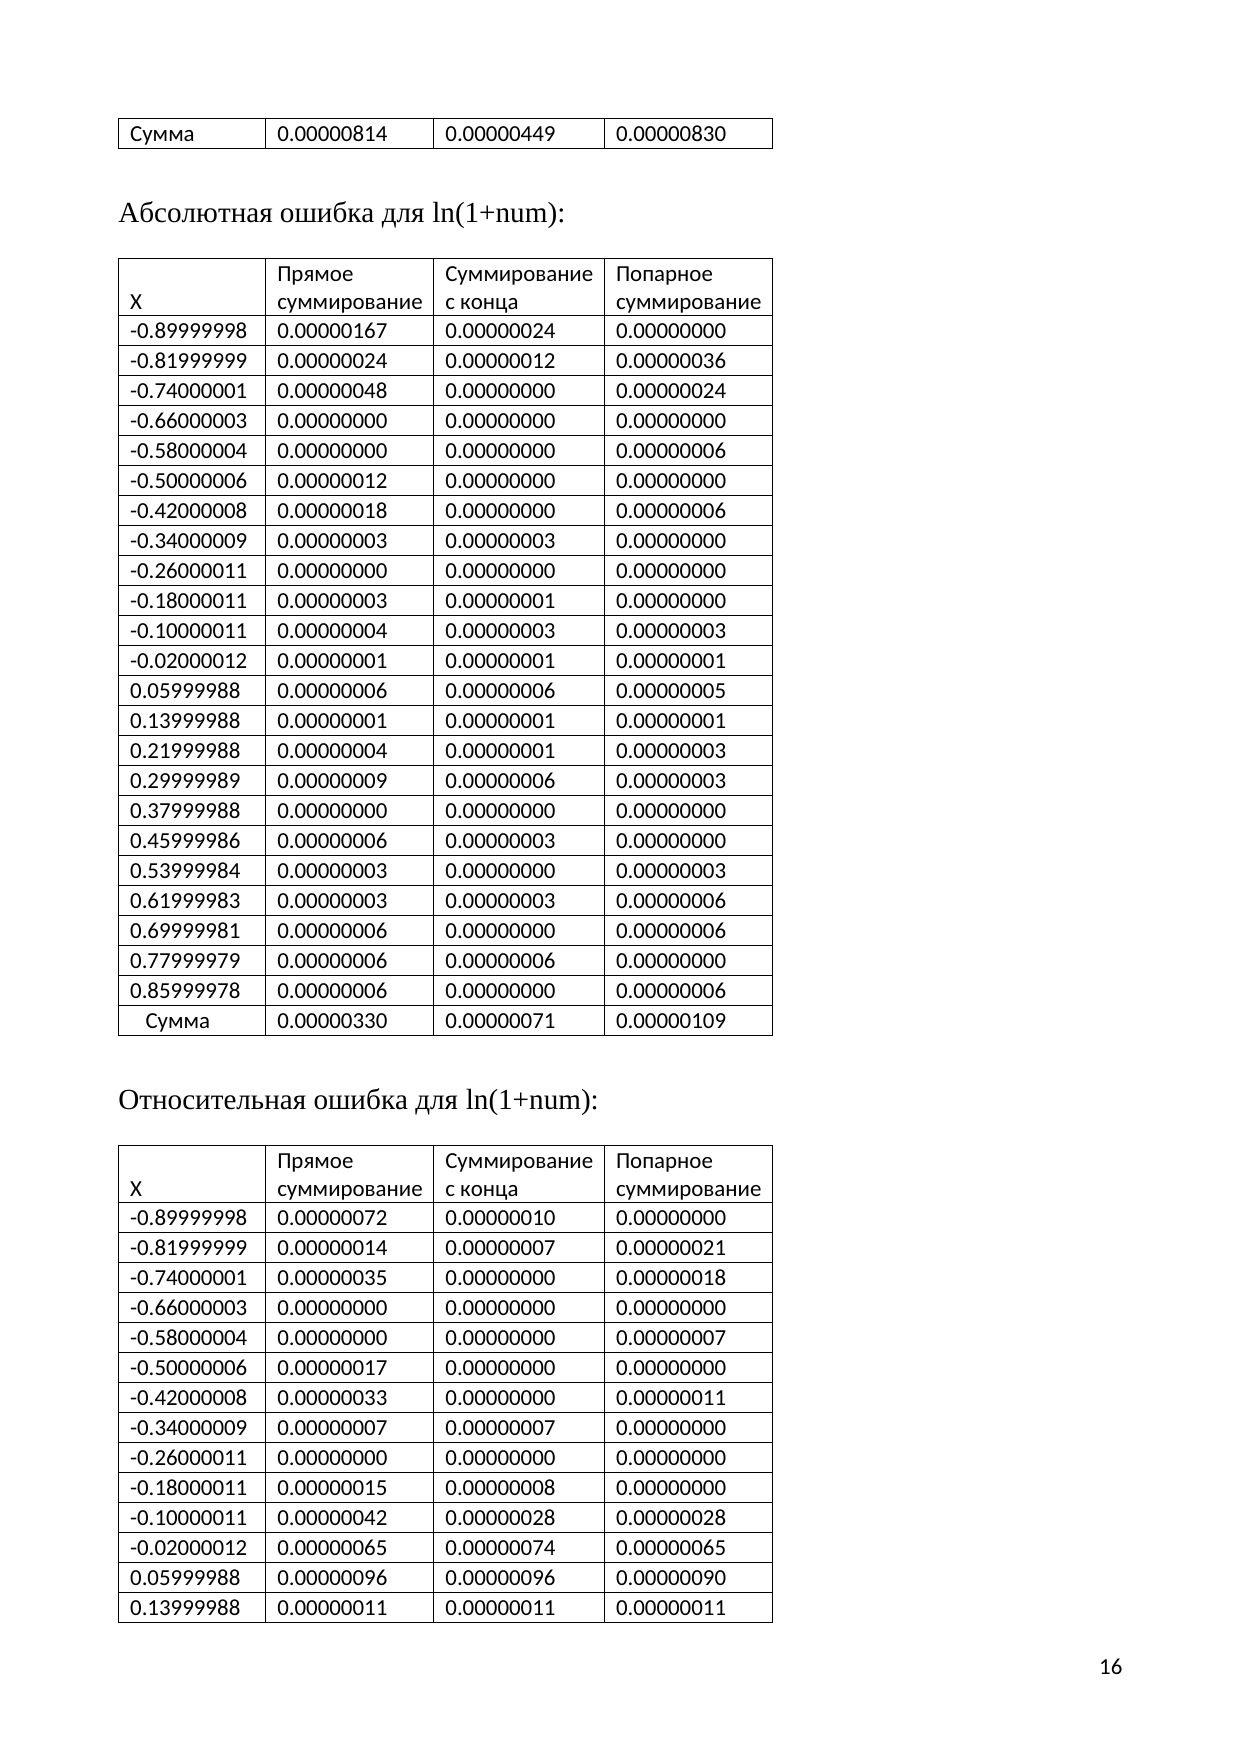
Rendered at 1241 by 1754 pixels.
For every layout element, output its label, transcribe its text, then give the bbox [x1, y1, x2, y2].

table_cell 0.85999978 [119, 976, 265, 1005]
table_cell 0.00000007 [266, 1413, 433, 1442]
table_cell 0.00000033 [266, 1383, 433, 1412]
table_cell 0.00000003 [605, 766, 772, 795]
table_cell 0.29999989 [119, 766, 265, 795]
table_cell -0.18000011 [119, 586, 265, 615]
table_cell -0.26000011 [119, 1443, 265, 1472]
table_cell 0.00000006 [605, 436, 772, 465]
table_cell 0.37999988 [119, 796, 265, 825]
table_cell 0.00000000 [266, 1293, 433, 1322]
table_cell 0.00000024 [434, 316, 604, 345]
table_cell 0.00000065 [605, 1533, 772, 1562]
table_cell 0.00000449 [434, 119, 604, 148]
table_cell 0.05999988 [119, 676, 265, 705]
table_cell 0.00000000 [605, 1443, 772, 1472]
table_cell 0.00000028 [605, 1503, 772, 1532]
table_cell 0.00000000 [434, 1263, 604, 1292]
table_cell -0.66000003 [119, 406, 265, 435]
table_cell 0.00000006 [266, 946, 433, 975]
text Относительная ошибка для ln(1+num): [118, 1082, 1122, 1116]
table_cell -0.26000011 [119, 556, 265, 585]
table_cell 0.00000012 [266, 466, 433, 495]
table_header Прямое суммирование [266, 259, 433, 315]
table_cell Сумма [119, 1006, 265, 1035]
table_cell 0.00000001 [434, 706, 604, 735]
table_cell 0.00000003 [605, 616, 772, 645]
table_cell 0.00000330 [266, 1006, 433, 1035]
table_cell 0.00000000 [434, 1383, 604, 1412]
table_cell 0.00000000 [434, 376, 604, 405]
table_cell 0.00000000 [605, 1413, 772, 1442]
table_cell 0.00000001 [266, 646, 433, 675]
table_cell -0.66000003 [119, 1293, 265, 1322]
table_cell -0.10000011 [119, 616, 265, 645]
table_cell 0.00000003 [266, 586, 433, 615]
table_cell -0.81999999 [119, 346, 265, 375]
table_cell 0.00000005 [605, 676, 772, 705]
table_header Попарное суммирование [605, 1146, 772, 1202]
table_cell 0.00000065 [266, 1533, 433, 1562]
table_cell 0.00000001 [266, 706, 433, 735]
table_cell 0.00000000 [605, 466, 772, 495]
table_cell 0.00000000 [605, 826, 772, 855]
table_cell 0.00000109 [605, 1006, 772, 1035]
table_cell 0.00000071 [434, 1006, 604, 1035]
table_cell 0.00000015 [266, 1473, 433, 1502]
table_cell 0.00000011 [605, 1383, 772, 1412]
table_cell 0.00000036 [605, 346, 772, 375]
table_cell 0.00000003 [605, 736, 772, 765]
table_cell -0.74000001 [119, 1263, 265, 1292]
table_cell 0.45999986 [119, 826, 265, 855]
table_cell -0.18000011 [119, 1473, 265, 1502]
table_cell 0.00000004 [266, 616, 433, 645]
table_cell 0.00000006 [605, 496, 772, 525]
table_cell 0.00000074 [434, 1533, 604, 1562]
table_cell 0.00000014 [266, 1233, 433, 1262]
table_cell -0.50000006 [119, 466, 265, 495]
table_cell 0.00000000 [605, 946, 772, 975]
table_cell 0.00000000 [434, 406, 604, 435]
table_cell 0.00000001 [434, 736, 604, 765]
table_cell -0.89999998 [119, 1203, 265, 1232]
table_cell 0.00000007 [605, 1323, 772, 1352]
table_cell 0.00000000 [266, 406, 433, 435]
table_cell 0.00000000 [605, 1473, 772, 1502]
table_cell 0.00000006 [434, 766, 604, 795]
table_cell 0.00000035 [266, 1263, 433, 1292]
table_cell 0.00000000 [434, 1293, 604, 1322]
table_cell 0.21999988 [119, 736, 265, 765]
table_cell 0.53999984 [119, 856, 265, 885]
table_cell -0.74000001 [119, 376, 265, 405]
table_cell 0.00000006 [266, 916, 433, 945]
table_cell 0.77999979 [119, 946, 265, 975]
text Абсолютная ошибка для ln(1+num): [118, 195, 1122, 229]
table_cell 0.00000003 [434, 616, 604, 645]
table_cell 0.00000048 [266, 376, 433, 405]
table_cell 0.00000021 [605, 1233, 772, 1262]
table_cell 0.00000000 [434, 916, 604, 945]
table_cell 0.61999983 [119, 886, 265, 915]
table_cell 0.00000008 [434, 1473, 604, 1502]
table_cell 0.00000001 [434, 586, 604, 615]
table_cell 0.00000007 [434, 1233, 604, 1262]
table_cell 0.00000096 [266, 1563, 433, 1592]
table_cell 0.00000003 [434, 526, 604, 555]
table_cell 0.00000000 [605, 586, 772, 615]
table_cell 0.00000000 [434, 556, 604, 585]
table_cell 0.00000001 [605, 706, 772, 735]
table_cell 0.00000096 [434, 1563, 604, 1592]
table_cell 0.00000001 [605, 646, 772, 675]
table_cell 0.00000003 [266, 526, 433, 555]
table_cell 0.00000001 [434, 646, 604, 675]
table_header Попарное суммирование [605, 259, 772, 315]
table_cell 0.00000000 [434, 1323, 604, 1352]
table_cell -0.10000011 [119, 1503, 265, 1532]
table_cell -0.58000004 [119, 1323, 265, 1352]
table_cell 0.00000000 [434, 1443, 604, 1472]
table_cell 0.00000011 [266, 1593, 433, 1622]
table_cell 0.00000000 [605, 556, 772, 585]
table_cell -0.42000008 [119, 496, 265, 525]
table_cell 0.00000003 [434, 886, 604, 915]
table_cell 0.00000000 [605, 316, 772, 345]
table_cell -0.58000004 [119, 436, 265, 465]
table_cell 0.00000003 [266, 856, 433, 885]
table_cell -0.34000009 [119, 1413, 265, 1442]
table_cell 0.00000006 [434, 946, 604, 975]
table_cell 0.00000006 [605, 886, 772, 915]
table_cell 0.00000003 [266, 886, 433, 915]
table_cell 0.00000006 [605, 916, 772, 945]
table_header Прямое суммирование [266, 1146, 433, 1202]
table_cell 0.00000000 [266, 1443, 433, 1472]
table_cell -0.34000009 [119, 526, 265, 555]
table_cell 0.00000017 [266, 1353, 433, 1382]
table_cell 0.00000004 [266, 736, 433, 765]
table_cell 0.05999988 [119, 1563, 265, 1592]
table_cell -0.02000012 [119, 646, 265, 675]
table_cell 0.00000024 [605, 376, 772, 405]
table_cell 0.00000028 [434, 1503, 604, 1532]
table_cell 0.69999981 [119, 916, 265, 945]
table_cell 0.00000000 [605, 526, 772, 555]
table_cell 0.00000000 [266, 556, 433, 585]
table_cell Сумма [119, 119, 265, 148]
table_cell -0.02000012 [119, 1533, 265, 1562]
table_cell 0.00000000 [434, 466, 604, 495]
table_cell 0.00000042 [266, 1503, 433, 1532]
table_cell 0.00000006 [266, 676, 433, 705]
table_cell 0.00000000 [605, 796, 772, 825]
table_cell 0.00000003 [434, 826, 604, 855]
table_cell 0.00000011 [434, 1593, 604, 1622]
table_cell 0.00000000 [605, 1203, 772, 1232]
table_cell 0.00000006 [266, 976, 433, 1005]
table_cell 0.00000000 [266, 796, 433, 825]
table_cell 0.00000000 [434, 496, 604, 525]
table_cell 0.00000000 [605, 406, 772, 435]
table_cell -0.42000008 [119, 1383, 265, 1412]
table_cell 0.00000009 [266, 766, 433, 795]
table_cell 0.00000006 [434, 676, 604, 705]
table_cell 0.13999988 [119, 1593, 265, 1622]
table_header Х [119, 259, 265, 315]
table_cell 0.00000814 [266, 119, 433, 148]
table_cell 0.00000072 [266, 1203, 433, 1232]
table_cell 0.00000000 [434, 856, 604, 885]
table_cell 0.00000000 [266, 1323, 433, 1352]
table_cell 0.00000012 [434, 346, 604, 375]
table_cell 0.00000167 [266, 316, 433, 345]
table_cell -0.81999999 [119, 1233, 265, 1262]
table_cell 0.00000000 [605, 1293, 772, 1322]
table_cell 0.00000000 [434, 796, 604, 825]
table_cell 0.00000006 [266, 826, 433, 855]
table_cell 0.00000018 [605, 1263, 772, 1292]
table_cell 0.00000006 [605, 976, 772, 1005]
table_cell 0.00000000 [605, 1353, 772, 1382]
table_cell 0.00000830 [605, 119, 772, 148]
table_cell 0.13999988 [119, 706, 265, 735]
table_cell 0.00000007 [434, 1413, 604, 1442]
table_cell 0.00000000 [434, 1353, 604, 1382]
table_cell 0.00000000 [266, 436, 433, 465]
table_header Суммирование с конца [434, 1146, 604, 1202]
table_cell 0.00000018 [266, 496, 433, 525]
table_cell 0.00000090 [605, 1563, 772, 1592]
table_cell 0.00000024 [266, 346, 433, 375]
table_header Х [119, 1146, 265, 1202]
table_header Суммирование с конца [434, 259, 604, 315]
table_cell 0.00000003 [605, 856, 772, 885]
table_cell -0.89999998 [119, 316, 265, 345]
table_cell 0.00000010 [434, 1203, 604, 1232]
table_cell 0.00000000 [434, 436, 604, 465]
table_cell 0.00000000 [434, 976, 604, 1005]
table_cell 0.00000011 [605, 1593, 772, 1622]
table_cell -0.50000006 [119, 1353, 265, 1382]
